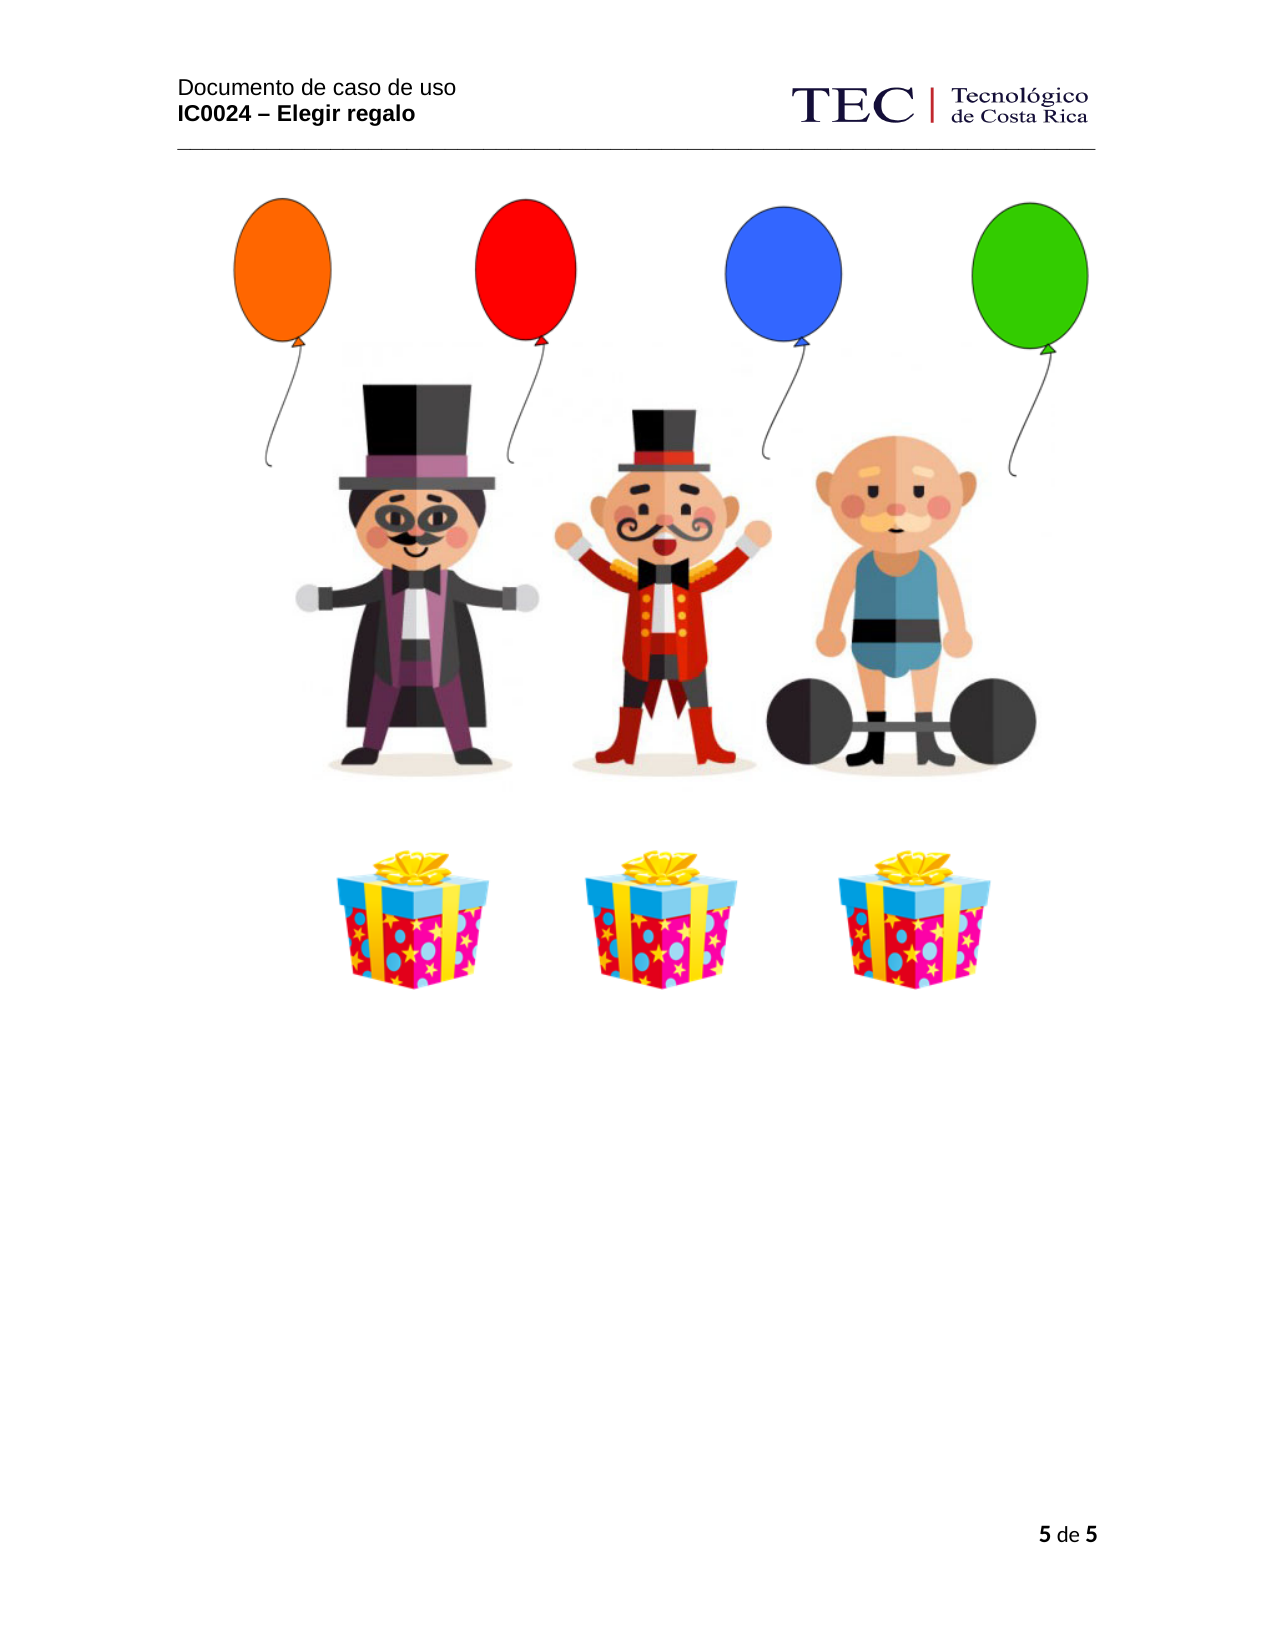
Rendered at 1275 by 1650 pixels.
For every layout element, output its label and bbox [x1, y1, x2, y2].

picture [781, 75, 1098, 132]
picture [177, 152, 1099, 990]
